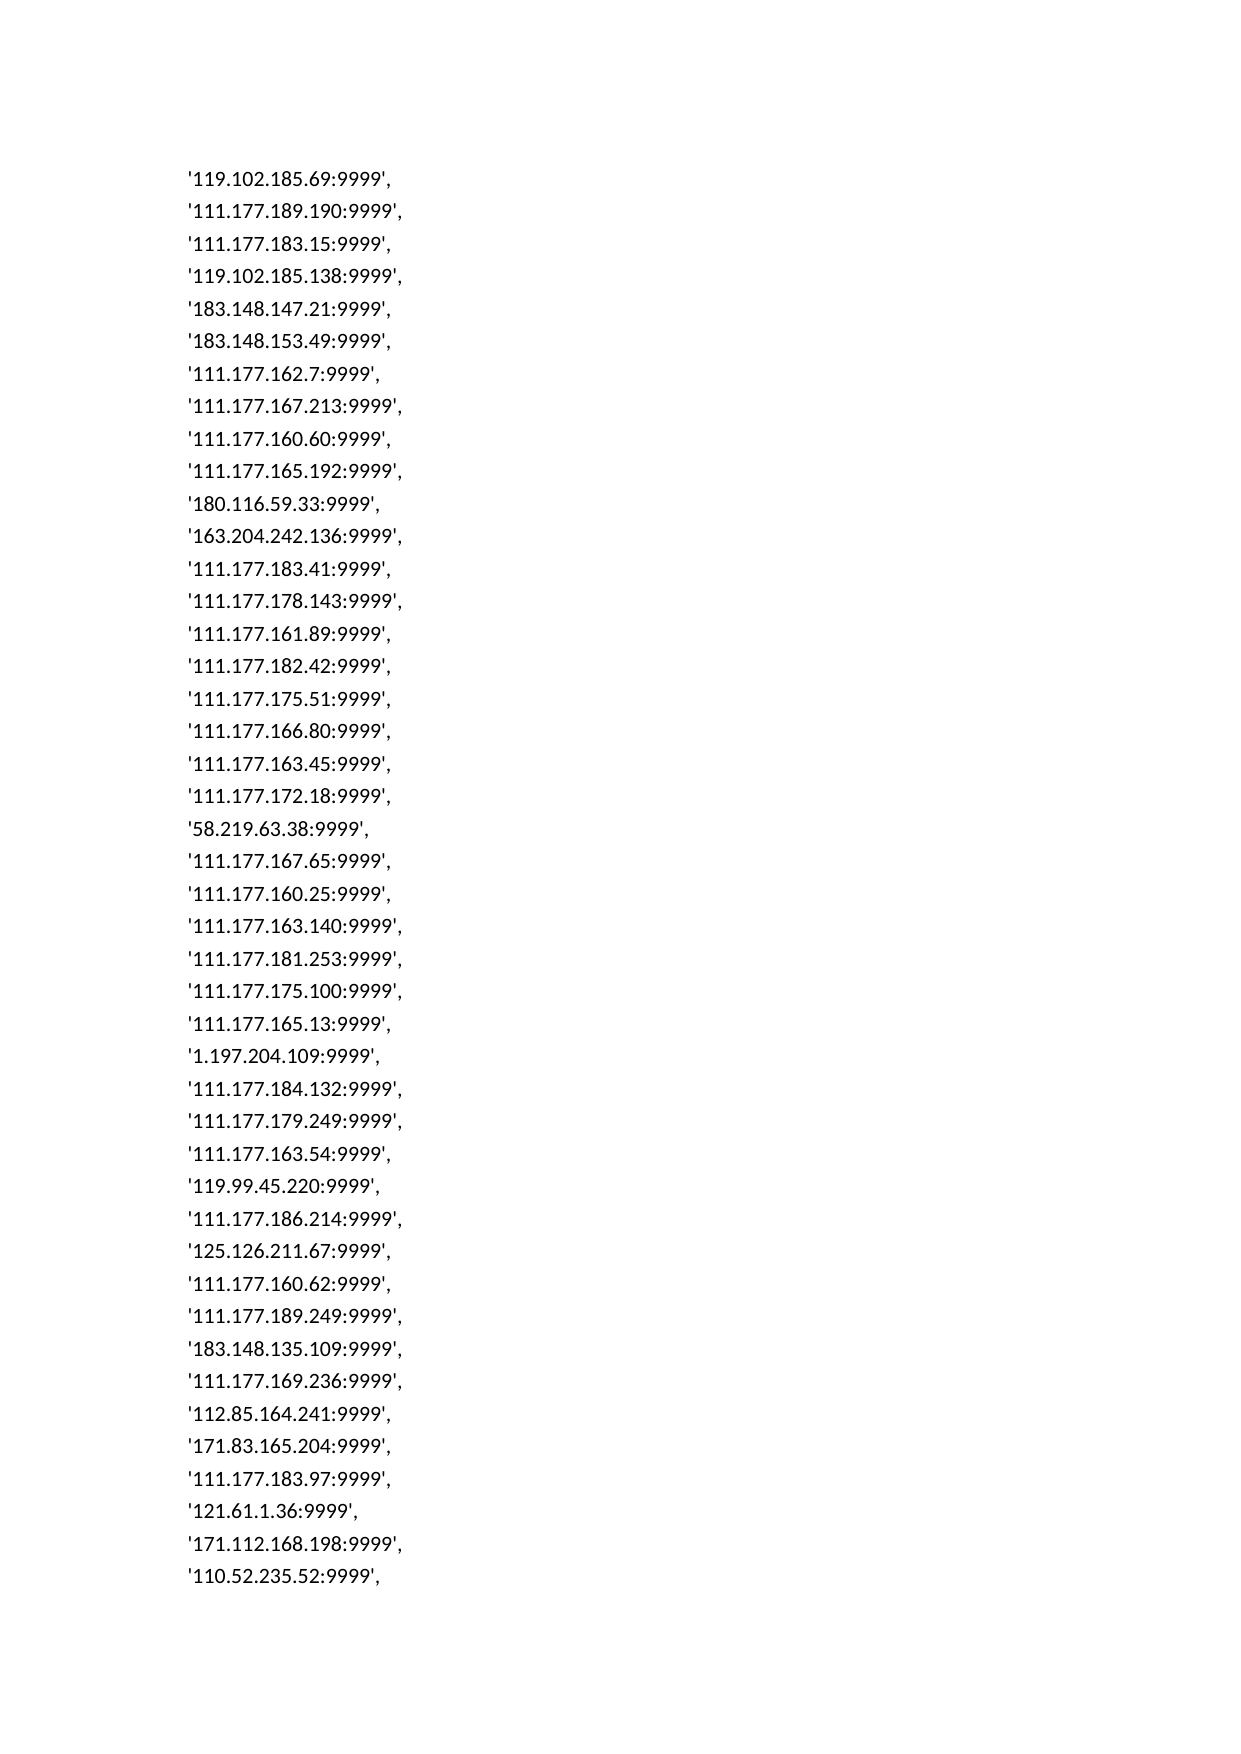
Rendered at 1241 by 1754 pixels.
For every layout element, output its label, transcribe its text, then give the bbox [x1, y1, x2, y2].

text '119.102.185.69:9999', [187, 162, 1053, 194]
text '111.177.182.42:9999', [187, 649, 1053, 682]
text '183.148.147.21:9999', [187, 292, 1053, 324]
text '119.99.45.220:9999', [187, 1169, 1053, 1202]
text '111.177.161.89:9999', [187, 617, 1053, 649]
text '111.177.165.192:9999', [187, 454, 1053, 487]
text '1.197.204.109:9999', [187, 1039, 1053, 1072]
text '111.177.169.236:9999', [187, 1364, 1053, 1397]
text '111.177.167.213:9999', [187, 389, 1053, 422]
text '111.177.179.249:9999', [187, 1104, 1053, 1137]
text '111.177.172.18:9999', [187, 779, 1053, 812]
text '111.177.189.190:9999', [187, 194, 1053, 227]
text '110.52.235.52:9999', [187, 1559, 1053, 1592]
text '111.177.160.62:9999', [187, 1267, 1053, 1299]
text '111.177.165.13:9999', [187, 1007, 1053, 1039]
text '125.126.211.67:9999', [187, 1234, 1053, 1267]
text '111.177.186.214:9999', [187, 1202, 1053, 1234]
text '171.83.165.204:9999', [187, 1429, 1053, 1462]
text '119.102.185.138:9999', [187, 259, 1053, 292]
text '111.177.184.132:9999', [187, 1072, 1053, 1104]
text '183.148.135.109:9999', [187, 1332, 1053, 1364]
text '111.177.160.60:9999', [187, 422, 1053, 454]
text '111.177.175.51:9999', [187, 682, 1053, 714]
text '111.177.162.7:9999', [187, 357, 1053, 389]
text '111.177.183.15:9999', [187, 227, 1053, 259]
text '121.61.1.36:9999', [187, 1494, 1053, 1527]
text '111.177.163.45:9999', [187, 747, 1053, 779]
text '163.204.242.136:9999', [187, 519, 1053, 552]
text '111.177.175.100:9999', [187, 974, 1053, 1007]
text '111.177.160.25:9999', [187, 877, 1053, 909]
text '58.219.63.38:9999', [187, 812, 1053, 844]
text '111.177.163.54:9999', [187, 1137, 1053, 1169]
text '180.116.59.33:9999', [187, 487, 1053, 519]
text '112.85.164.241:9999', [187, 1397, 1053, 1429]
text '111.177.167.65:9999', [187, 844, 1053, 877]
text '111.177.183.41:9999', [187, 552, 1053, 584]
text '111.177.166.80:9999', [187, 714, 1053, 747]
text '171.112.168.198:9999', [187, 1527, 1053, 1559]
text '111.177.178.143:9999', [187, 584, 1053, 617]
text '111.177.181.253:9999', [187, 942, 1053, 974]
text '111.177.163.140:9999', [187, 909, 1053, 942]
text '111.177.183.97:9999', [187, 1462, 1053, 1494]
text '183.148.153.49:9999', [187, 324, 1053, 357]
text '111.177.189.249:9999', [187, 1299, 1053, 1332]
